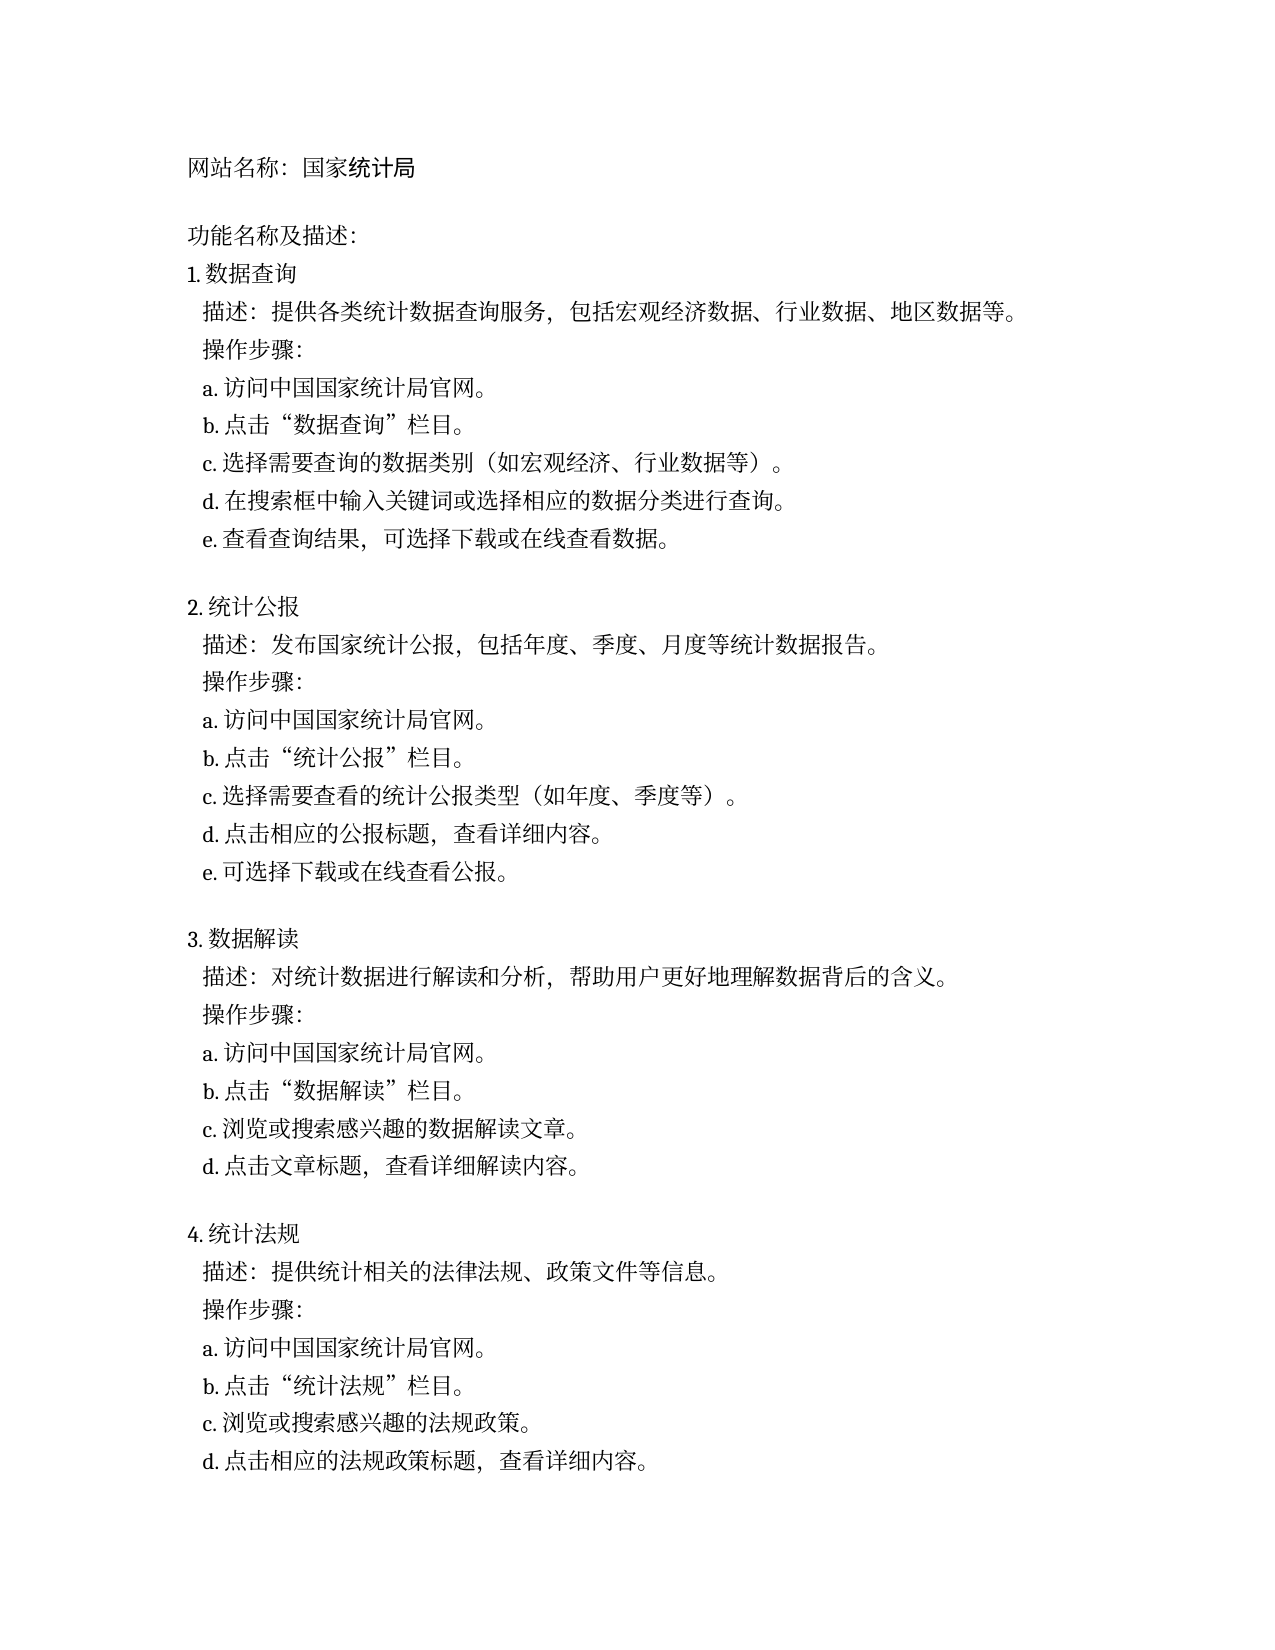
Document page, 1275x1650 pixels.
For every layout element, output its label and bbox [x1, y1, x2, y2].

text [187, 150, 1087, 1476]
